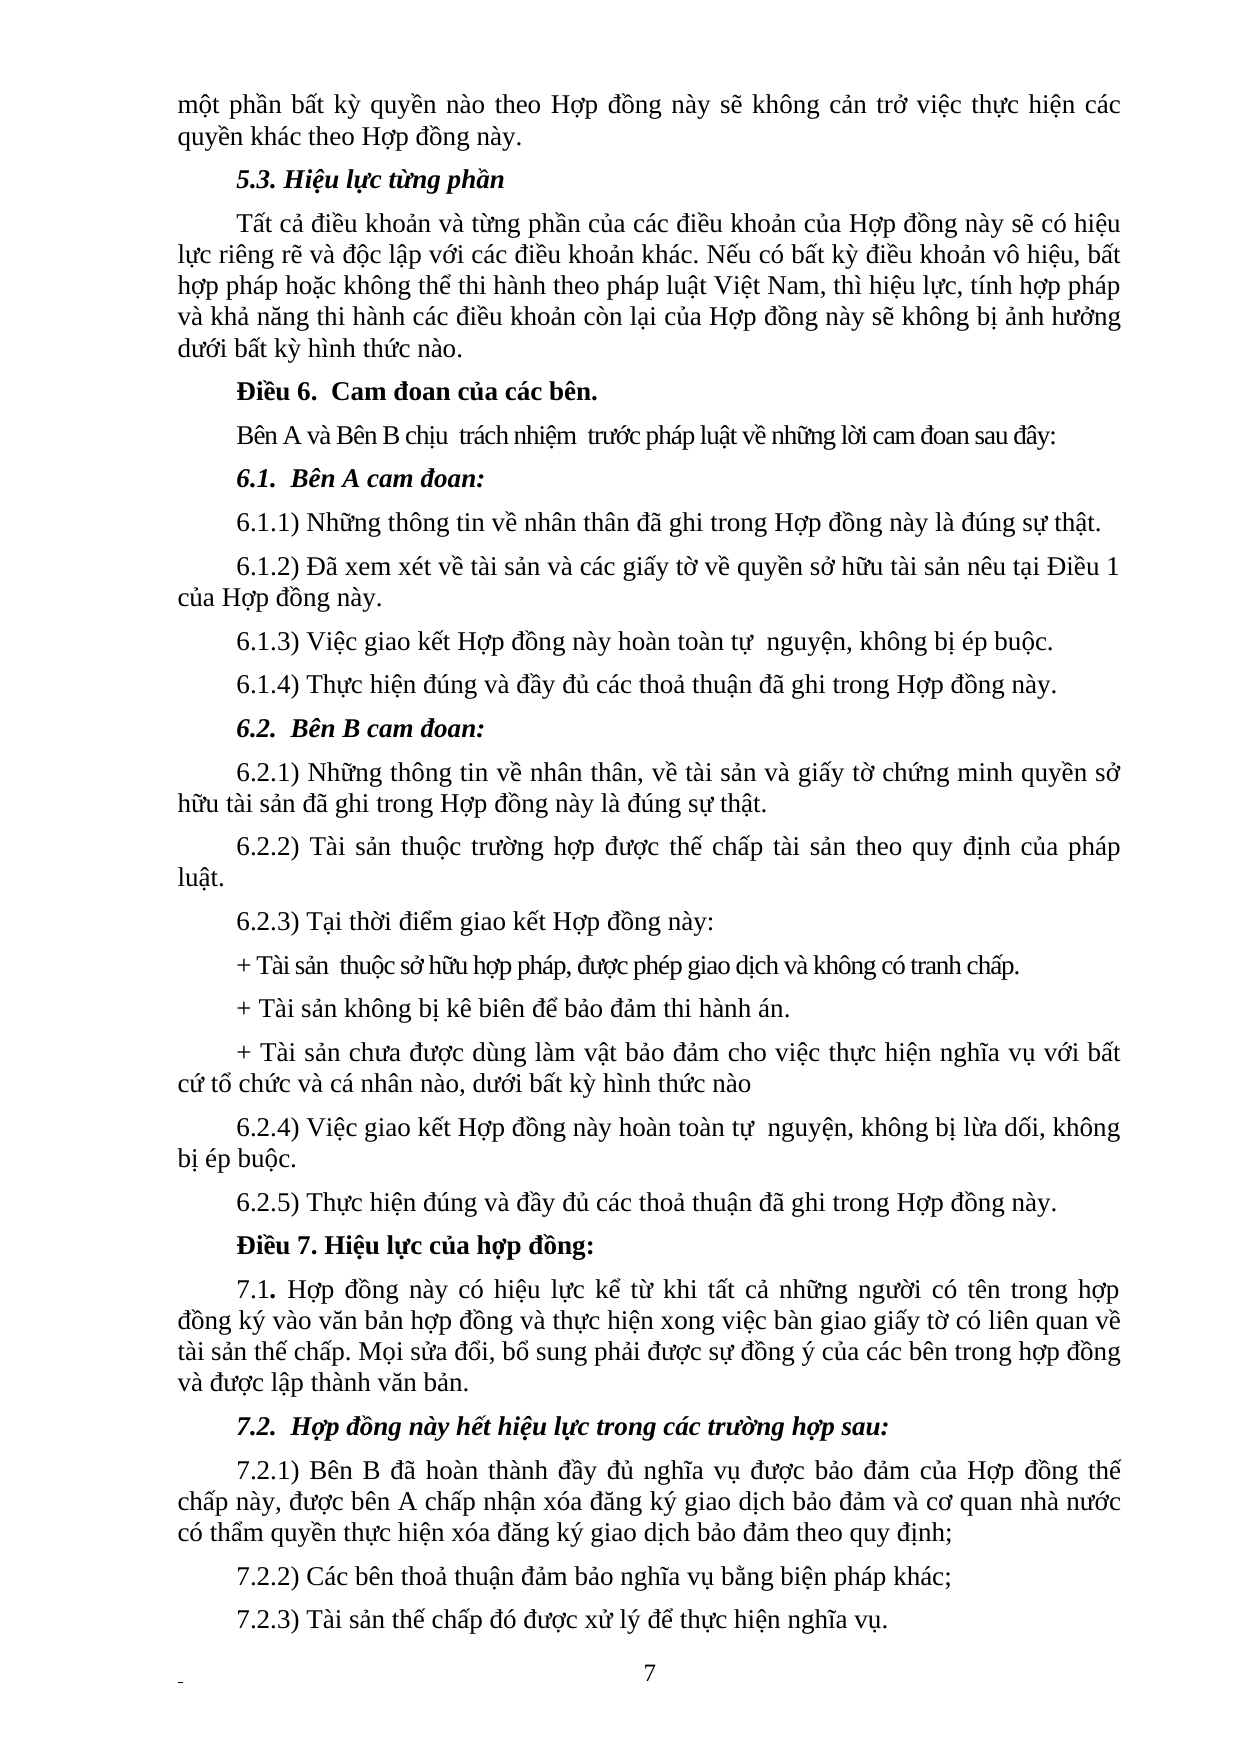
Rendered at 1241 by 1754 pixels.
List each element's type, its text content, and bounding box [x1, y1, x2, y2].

text 6.1.2) Đã xem xét về tài sản và các giấy tờ về quyền sở hữu tài sản nêu tại Điều 1 của Hợp đồng này. [177, 550, 1122, 612]
text 7.2.1) Bên B đã hoàn thành đầy đủ nghĩa vụ được bảo đảm của Hợp đồng thế chấp này, được bên A chấp nhận xóa đăng ký giao dịch bảo đảm và cơ quan nhà nước có thẩm quyền thực hiện xóa đăng ký giao dịch bảo đảm theo quy định; [177, 1454, 1122, 1547]
text 6.2.2) Tài sản thuộc trường hợp được thế chấp tài sản theo quy định của pháp luật. [177, 830, 1122, 893]
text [177, 89, 1122, 151]
text 7.2.3) Tài sản thế chấp đó được xử lý để thực hiện nghĩa vụ. [177, 1603, 1122, 1634]
text 6.2. Bên B cam đoan: [177, 712, 1122, 743]
text 5.3. Hiệu lực từng phần [177, 163, 1122, 194]
text 6.2.4) Việc giao kết Hợp đồng này hoàn toàn tự nguyện, không bị lừa dối, không bị ép buộc. [177, 1111, 1122, 1173]
text 6.1. Bên A cam đoan: [177, 463, 1122, 494]
text 6.1.4) Thực hiện đúng và đầy đủ các thoả thuận đã ghi trong Hợp đồng này. [177, 668, 1122, 699]
text Điều 7. Hiệu lực của hợp đồng: [177, 1229, 1122, 1261]
text 7.2. Hợp đồng này hết hiệu lực trong các trường hợp sau: [177, 1410, 1122, 1441]
text 6.2.3) Tại thời điểm giao kết Hợp đồng này: [177, 905, 1122, 936]
text + Tài sản thuộc sở hữu hợp pháp, được phép giao dịch và không có tranh chấp. [177, 949, 1122, 980]
text 7.1. Hợp đồng này có hiệu lực kể từ khi tất cả những người có tên trong hợp đồng ký vào văn bản hợp đồng và thực hiện xong việc bàn giao giấy tờ có liên quan về tài sản thế chấp. Mọi sửa đổi, bổ sung phải được sự đồng ý của các bên trong hợp đồng và được lập thành văn bản. [177, 1273, 1122, 1398]
text 6.1.3) Việc giao kết Hợp đồng này hoàn toàn tự nguyện, không bị ép buộc. [177, 625, 1122, 656]
text 6.1.1) Những thông tin về nhân thân đã ghi trong Hợp đồng này là đúng sự thật. [177, 506, 1122, 537]
text + Tài sản chưa được dùng làm vật bảo đảm cho việc thực hiện nghĩa vụ với bất cứ tổ chức và cá nhân nào, dưới bất kỳ hình thức nào [177, 1036, 1122, 1098]
text Tất cả điều khoản và từng phần của các điều khoản của Hợp đồng này sẽ có hiệu lực riêng rẽ và độc lập với các điều khoản khác. Nếu có bất kỳ điều khoản vô hiệu, bất hợp pháp hoặc không thể thi hành theo pháp luật Việt Nam, thì hiệu lực, tính hợp pháp và khả năng thi hành các điều khoản còn lại của Hợp đồng này sẽ không bị ảnh hưởng dưới bất kỳ hình thức nào. [177, 207, 1122, 363]
text + Tài sản không bị kê biên để bảo đảm thi hành án. [177, 992, 1122, 1024]
text 6.2.1) Những thông tin về nhân thân, về tài sản và giấy tờ chứng minh quyền sở hữu tài sản đã ghi trong Hợp đồng này là đúng sự thật. [177, 756, 1122, 818]
text 6.2.5) Thực hiện đúng và đầy đủ các thoả thuận đã ghi trong Hợp đồng này. [177, 1186, 1122, 1217]
text Điều 6. Cam đoan của các bên. [177, 375, 1122, 406]
text 7.2.2) Các bên thoả thuận đảm bảo nghĩa vụ bằng biện pháp khác; [177, 1560, 1122, 1591]
text Bên A và Bên B chịu trách nhiệm trước pháp luật về những lời cam đoan sau đây: [177, 419, 1122, 450]
